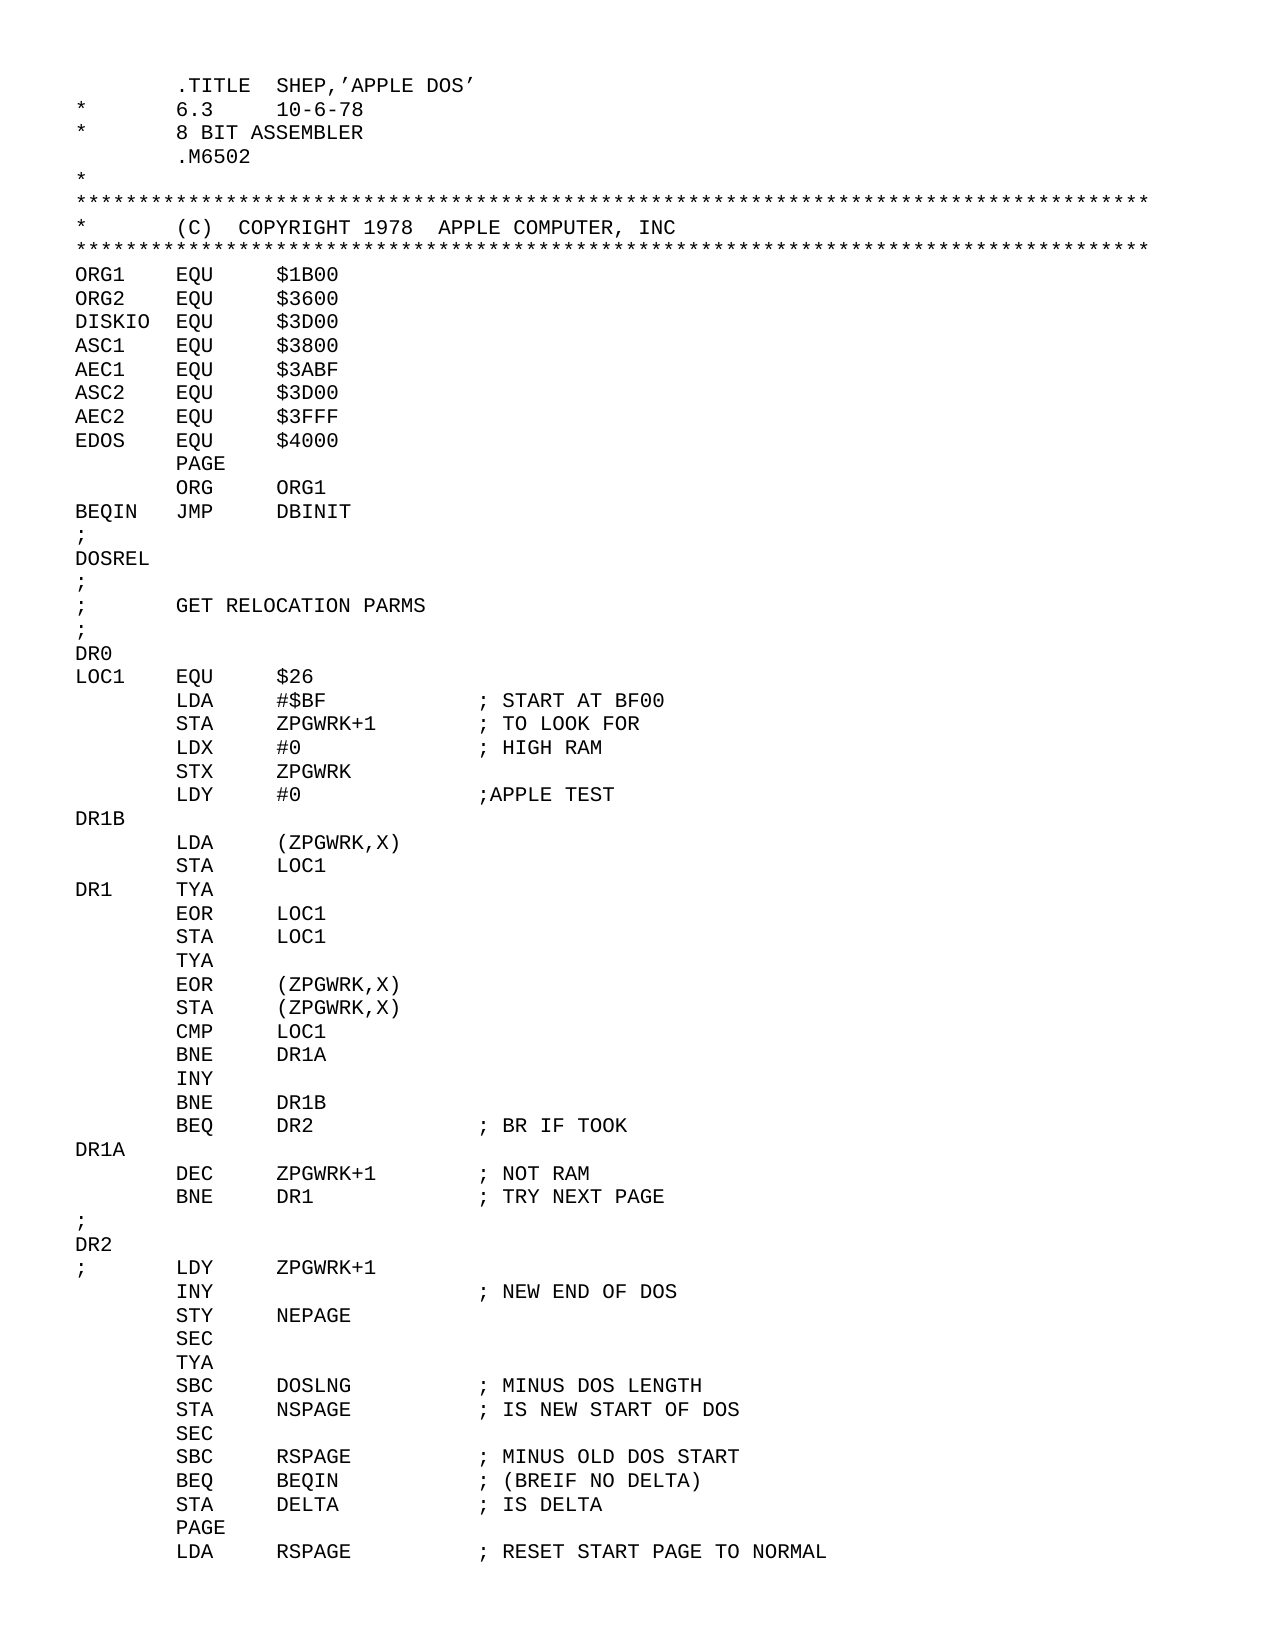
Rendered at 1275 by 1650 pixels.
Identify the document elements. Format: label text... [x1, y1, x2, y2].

text DEC ZPGWRK+1 ; NOT RAM [75, 1163, 1200, 1186]
text ; [75, 1210, 1200, 1234]
text LDA (ZPGWRK,X) [75, 832, 1200, 855]
text DR1A [75, 1139, 1200, 1163]
text DISKIO EQU $3D00 [75, 311, 1200, 335]
text BEQ DR2 ; BR IF TOOK [75, 1115, 1200, 1139]
text AEC2 EQU $3FFF [75, 406, 1200, 430]
text ************************************************************************************** [75, 193, 1200, 217]
text ORG1 EQU $1B00 [75, 264, 1200, 288]
text INY [75, 1068, 1200, 1092]
text SBC DOSLNG ; MINUS DOS LENGTH [75, 1376, 1200, 1399]
text EOR LOC1 [75, 903, 1200, 926]
text LDA RSPAGE ; RESET START PAGE TO NORMAL [75, 1541, 1200, 1565]
text STA DELTA ; IS DELTA [75, 1494, 1200, 1517]
text ASC1 EQU $3800 [75, 335, 1200, 359]
text BNE DR1 ; TRY NEXT PAGE [75, 1186, 1200, 1210]
text STA LOC1 [75, 926, 1200, 950]
text DOSREL [75, 548, 1200, 572]
text ASC2 EQU $3D00 [75, 382, 1200, 406]
text PAGE [75, 453, 1200, 477]
text ORG2 EQU $3600 [75, 288, 1200, 311]
text ; [75, 572, 1200, 595]
text BNE DR1B [75, 1092, 1200, 1115]
text STA LOC1 [75, 855, 1200, 879]
text ; [75, 524, 1200, 548]
text TYA [75, 950, 1200, 973]
text * 8 BIT ASSEMBLER [75, 122, 1200, 146]
text DR2 [75, 1234, 1200, 1257]
text DR1 TYA [75, 879, 1200, 903]
text BEQ BEQIN ; (BREIF NO DELTA) [75, 1470, 1200, 1494]
text STX ZPGWRK [75, 761, 1200, 784]
text AEC1 EQU $3ABF [75, 359, 1200, 382]
text ; GET RELOCATION PARMS [75, 595, 1200, 619]
text BEQIN JMP DBINIT [75, 501, 1200, 524]
text DR0 [75, 642, 1200, 666]
text STA ZPGWRK+1 ; TO LOOK FOR [75, 713, 1200, 737]
text EDOS EQU $4000 [75, 430, 1200, 453]
text ORG ORG1 [75, 477, 1200, 501]
text STY NEPAGE [75, 1304, 1200, 1328]
text PAGE [75, 1517, 1200, 1541]
text ; [75, 619, 1200, 642]
text EOR (ZPGWRK,X) [75, 973, 1200, 997]
text LDA #$BF ; START AT BF00 [75, 690, 1200, 713]
text STA (ZPGWRK,X) [75, 997, 1200, 1021]
text STA NSPAGE ; IS NEW START OF DOS [75, 1399, 1200, 1423]
text .TITLE SHEP,’APPLE DOS’ [75, 75, 1200, 99]
text INY ; NEW END OF DOS [75, 1281, 1200, 1304]
text CMP LOC1 [75, 1021, 1200, 1044]
text BNE DR1A [75, 1044, 1200, 1068]
text LDX #0 ; HIGH RAM [75, 737, 1200, 761]
text LOC1 EQU $26 [75, 666, 1200, 690]
text ; LDY ZPGWRK+1 [75, 1257, 1200, 1281]
text SEC [75, 1328, 1200, 1352]
text * 6.3 10-6-78 [75, 99, 1200, 122]
text ************************************************************************************** [75, 241, 1200, 264]
text DR1B [75, 808, 1200, 832]
text * (C) COPYRIGHT 1978 APPLE COMPUTER, INC [75, 217, 1200, 241]
text .M6502 [75, 146, 1200, 169]
text SEC [75, 1423, 1200, 1446]
text * [75, 169, 1200, 193]
text TYA [75, 1352, 1200, 1376]
text SBC RSPAGE ; MINUS OLD DOS START [75, 1446, 1200, 1470]
text LDY #0 ;APPLE TEST [75, 784, 1200, 808]
